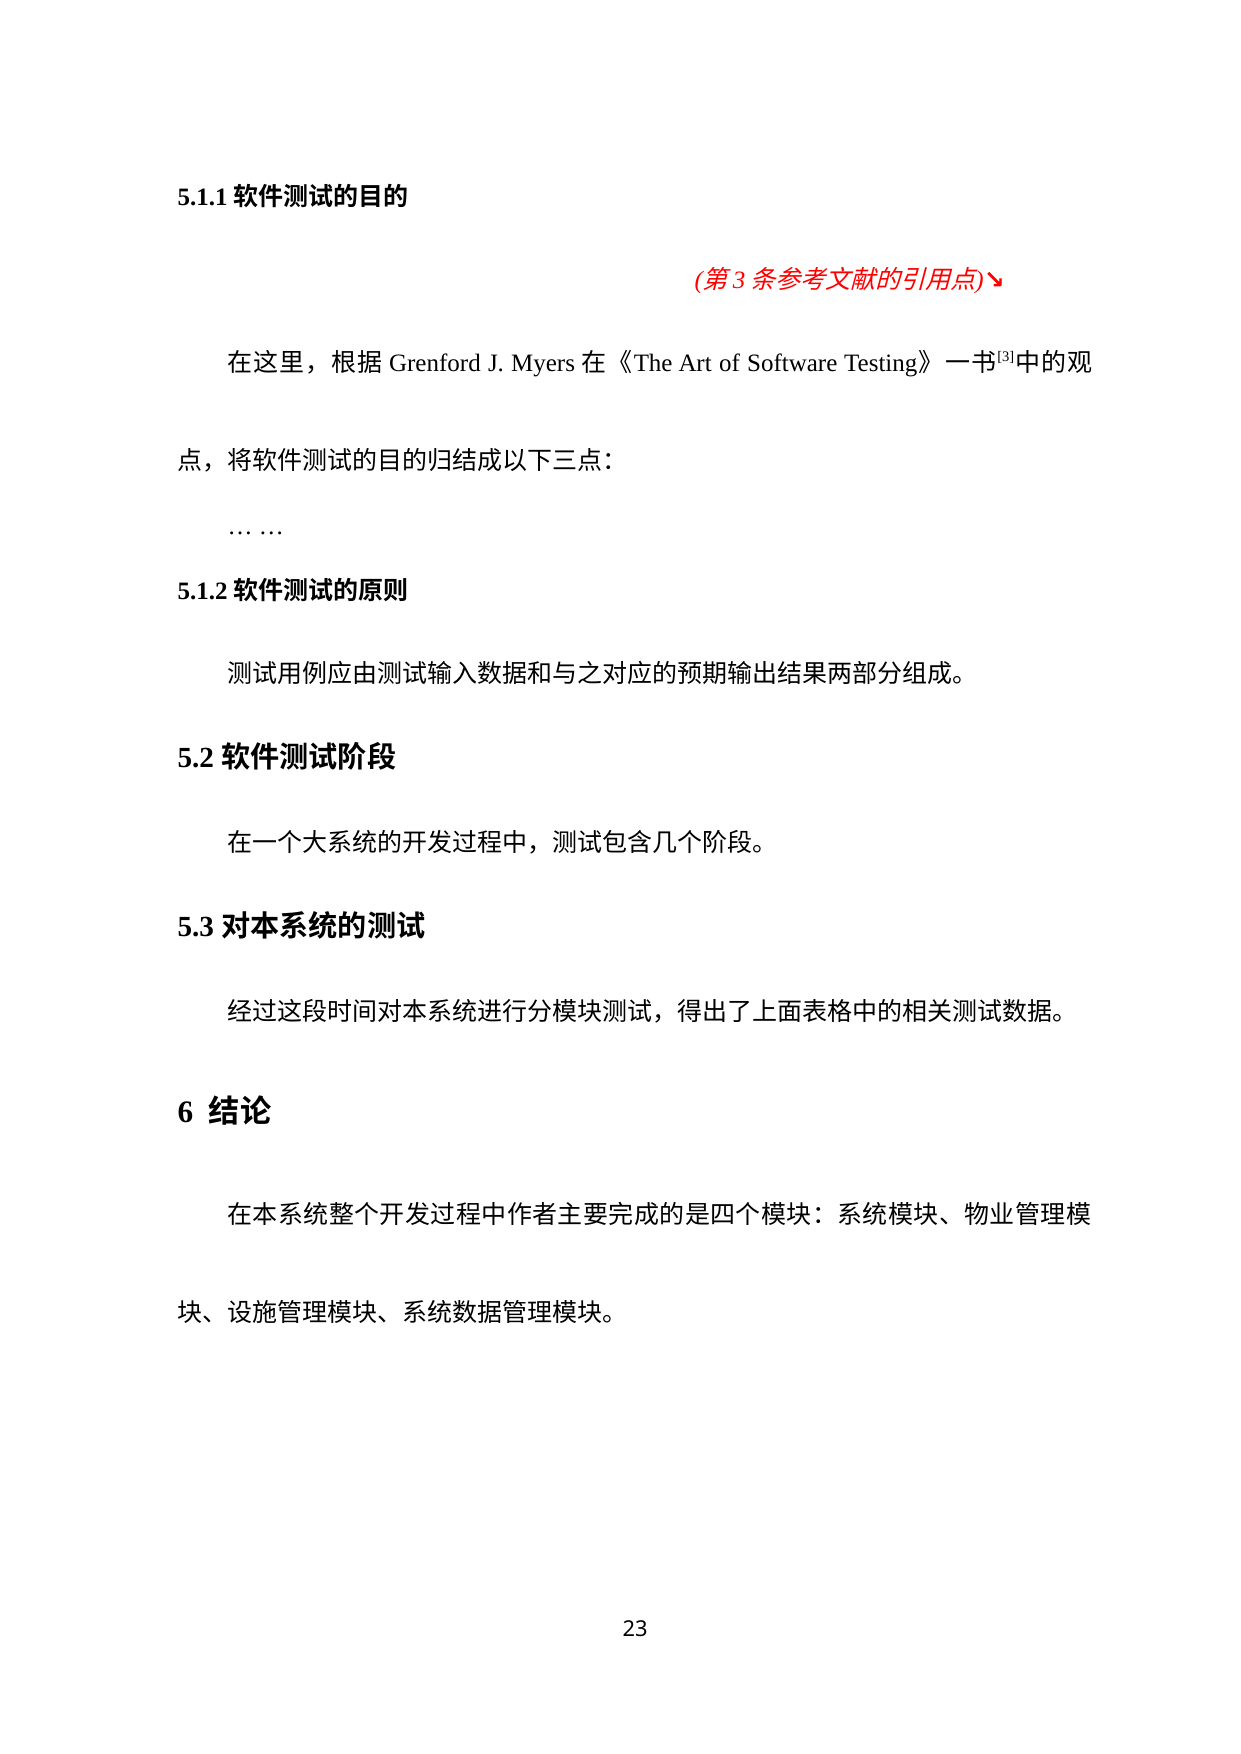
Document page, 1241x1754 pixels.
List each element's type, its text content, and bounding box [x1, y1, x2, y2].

text (第3条参考文献的引用点)↘ [177, 245, 1004, 310]
text 在这里，根据Grenford J. Myers在《The Art of Software Testing》一书[3]中的观点，将软件测试的目的归结成以下三点： [177, 328, 1092, 491]
text 经过这段时间对本系统进行分模块测试，得出了上面表格中的相关测试数据。 [177, 977, 1092, 1042]
text 在一个大系统的开发过程中，测试包含几个阶段。 [177, 808, 1092, 873]
text … … [177, 509, 1092, 541]
text 在本系统整个开发过程中作者主要完成的是四个模块：系统模块、物业管理模块、设施管理模块、系统数据管理模块。 [177, 1181, 1092, 1343]
text 测试用例应由测试输入数据和与之对应的预期输出结果两部分组成。 [177, 639, 1092, 704]
